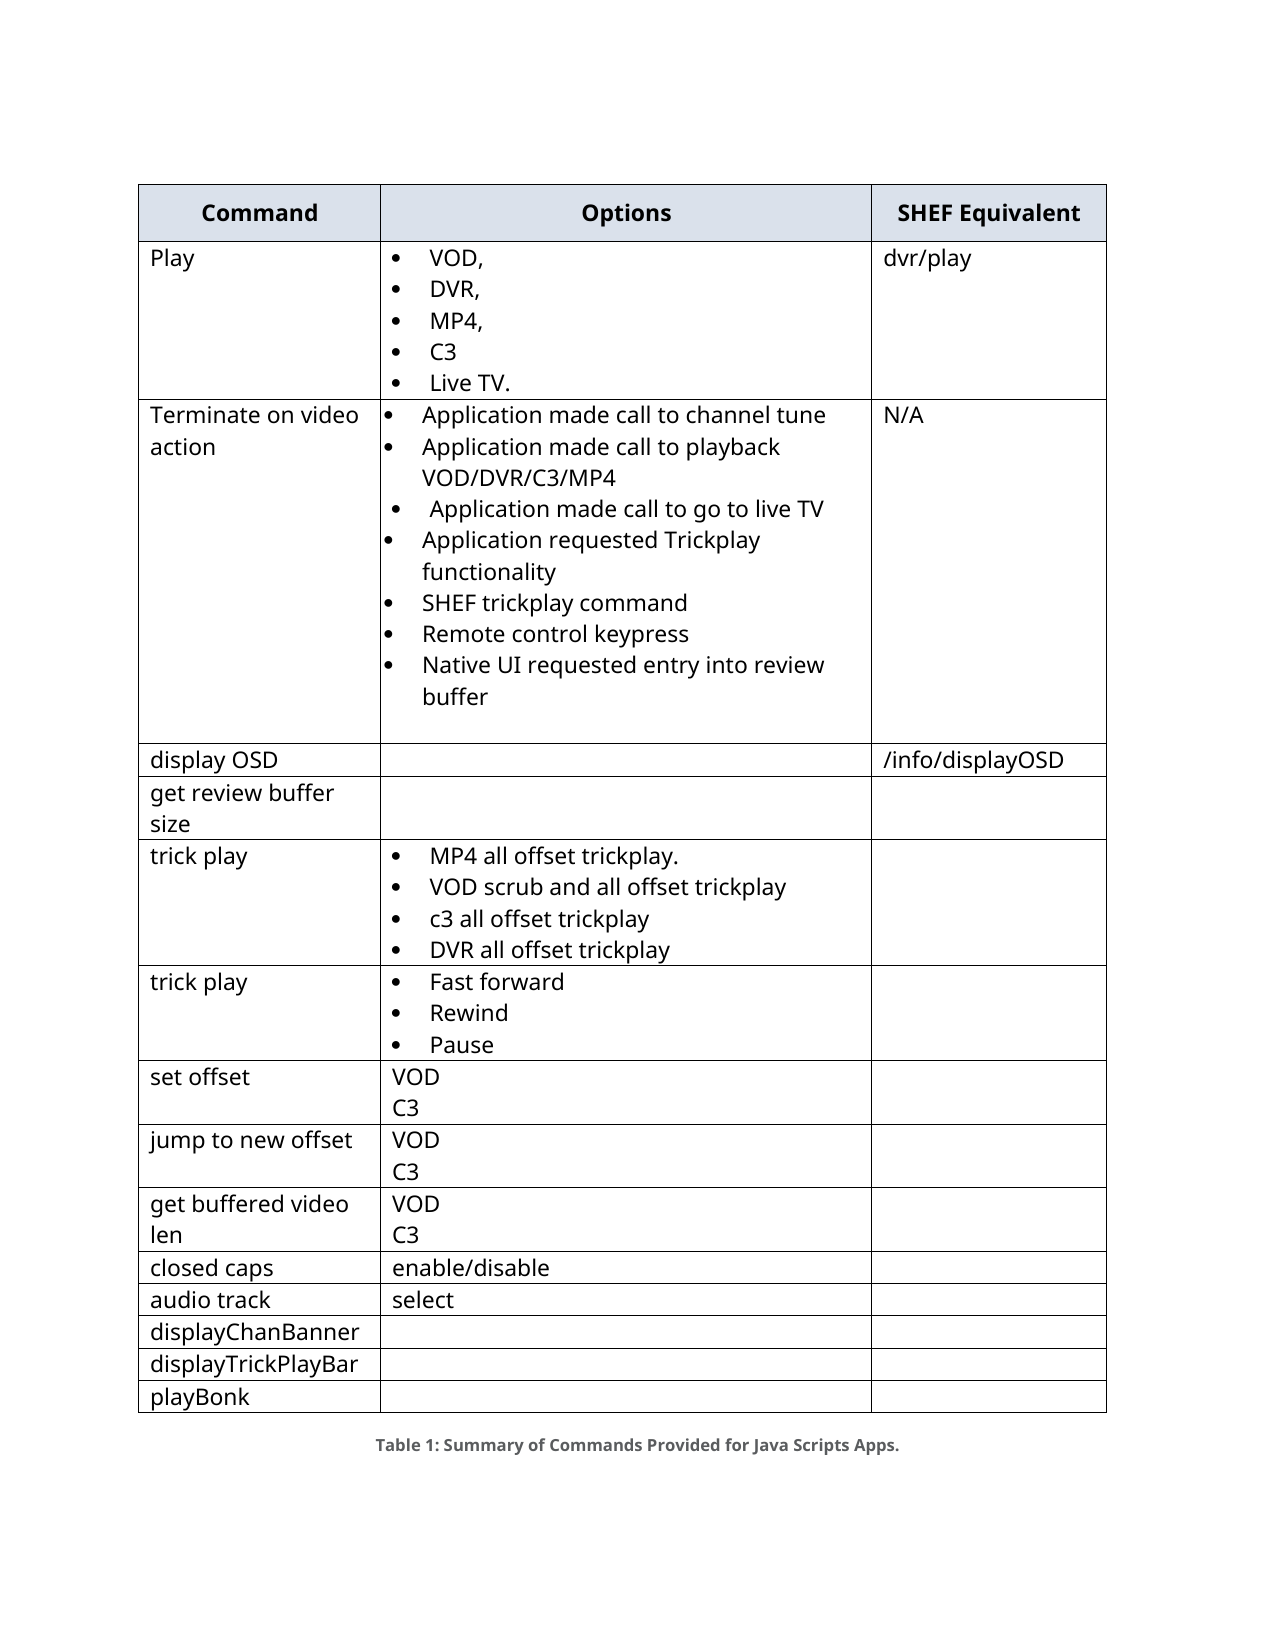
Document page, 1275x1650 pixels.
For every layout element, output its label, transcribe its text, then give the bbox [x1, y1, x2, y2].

table_cell Application made call to channel tune Application made call to playback VOD/DVR/C3/MP4 Application made call to go to live TV Application requested Trickplay functionality SHEF trickplay command Remote control keypress Native UI requested entry into review buffer [381, 400, 871, 743]
table_cell [872, 777, 1106, 839]
table_cell display OSD [139, 744, 380, 776]
table_cell get review buffer size [139, 777, 380, 839]
table_cell displayChanBanner [139, 1316, 380, 1347]
table_cell N/A [872, 400, 1106, 743]
table_cell get buffered video len [139, 1188, 380, 1251]
table_cell trick play [139, 966, 380, 1060]
table_cell [872, 1252, 1106, 1283]
table_cell Terminate on video action [139, 400, 380, 743]
table_cell dvr/play [872, 242, 1106, 398]
table_cell [872, 1349, 1106, 1380]
table_cell playBonk [139, 1381, 380, 1412]
table_cell [872, 1125, 1106, 1187]
table_cell set offset [139, 1061, 380, 1123]
table_cell displayTrickPlayBar [139, 1349, 380, 1380]
table_cell VOD C3 [381, 1188, 871, 1251]
table_cell Play [139, 242, 380, 398]
table_cell [872, 1381, 1106, 1412]
table_cell closed caps [139, 1252, 380, 1283]
table_cell [872, 1316, 1106, 1347]
table_cell [381, 1316, 871, 1347]
table_cell [381, 1349, 871, 1380]
table_cell [872, 1188, 1106, 1251]
table_header SHEF Equivalent [872, 185, 1106, 241]
table_cell Fast forward Rewind Pause [381, 966, 871, 1060]
table_cell enable/disable [381, 1252, 871, 1283]
table_cell audio track [139, 1284, 380, 1315]
table_cell [872, 840, 1106, 965]
table_cell select [381, 1284, 871, 1315]
table_cell [381, 777, 871, 839]
table_header Command [139, 185, 380, 241]
table_cell [872, 966, 1106, 1060]
table_cell MP4 all offset trickplay. VOD scrub and all offset trickplay c3 all offset trickplay DVR all offset trickplay [381, 840, 871, 965]
table_cell [872, 1284, 1106, 1315]
table_cell [872, 1061, 1106, 1123]
table_cell VOD C3 [381, 1061, 871, 1123]
table_cell /info/displayOSD [872, 744, 1106, 776]
table_cell [381, 1381, 871, 1412]
table_cell jump to new offset [139, 1125, 380, 1187]
table_cell trick play [139, 840, 380, 965]
table_cell [381, 744, 871, 776]
table_cell VOD C3 [381, 1125, 871, 1187]
table_header Options [381, 185, 871, 241]
table_cell VOD, DVR, MP4, C3 Live TV. [381, 242, 871, 398]
